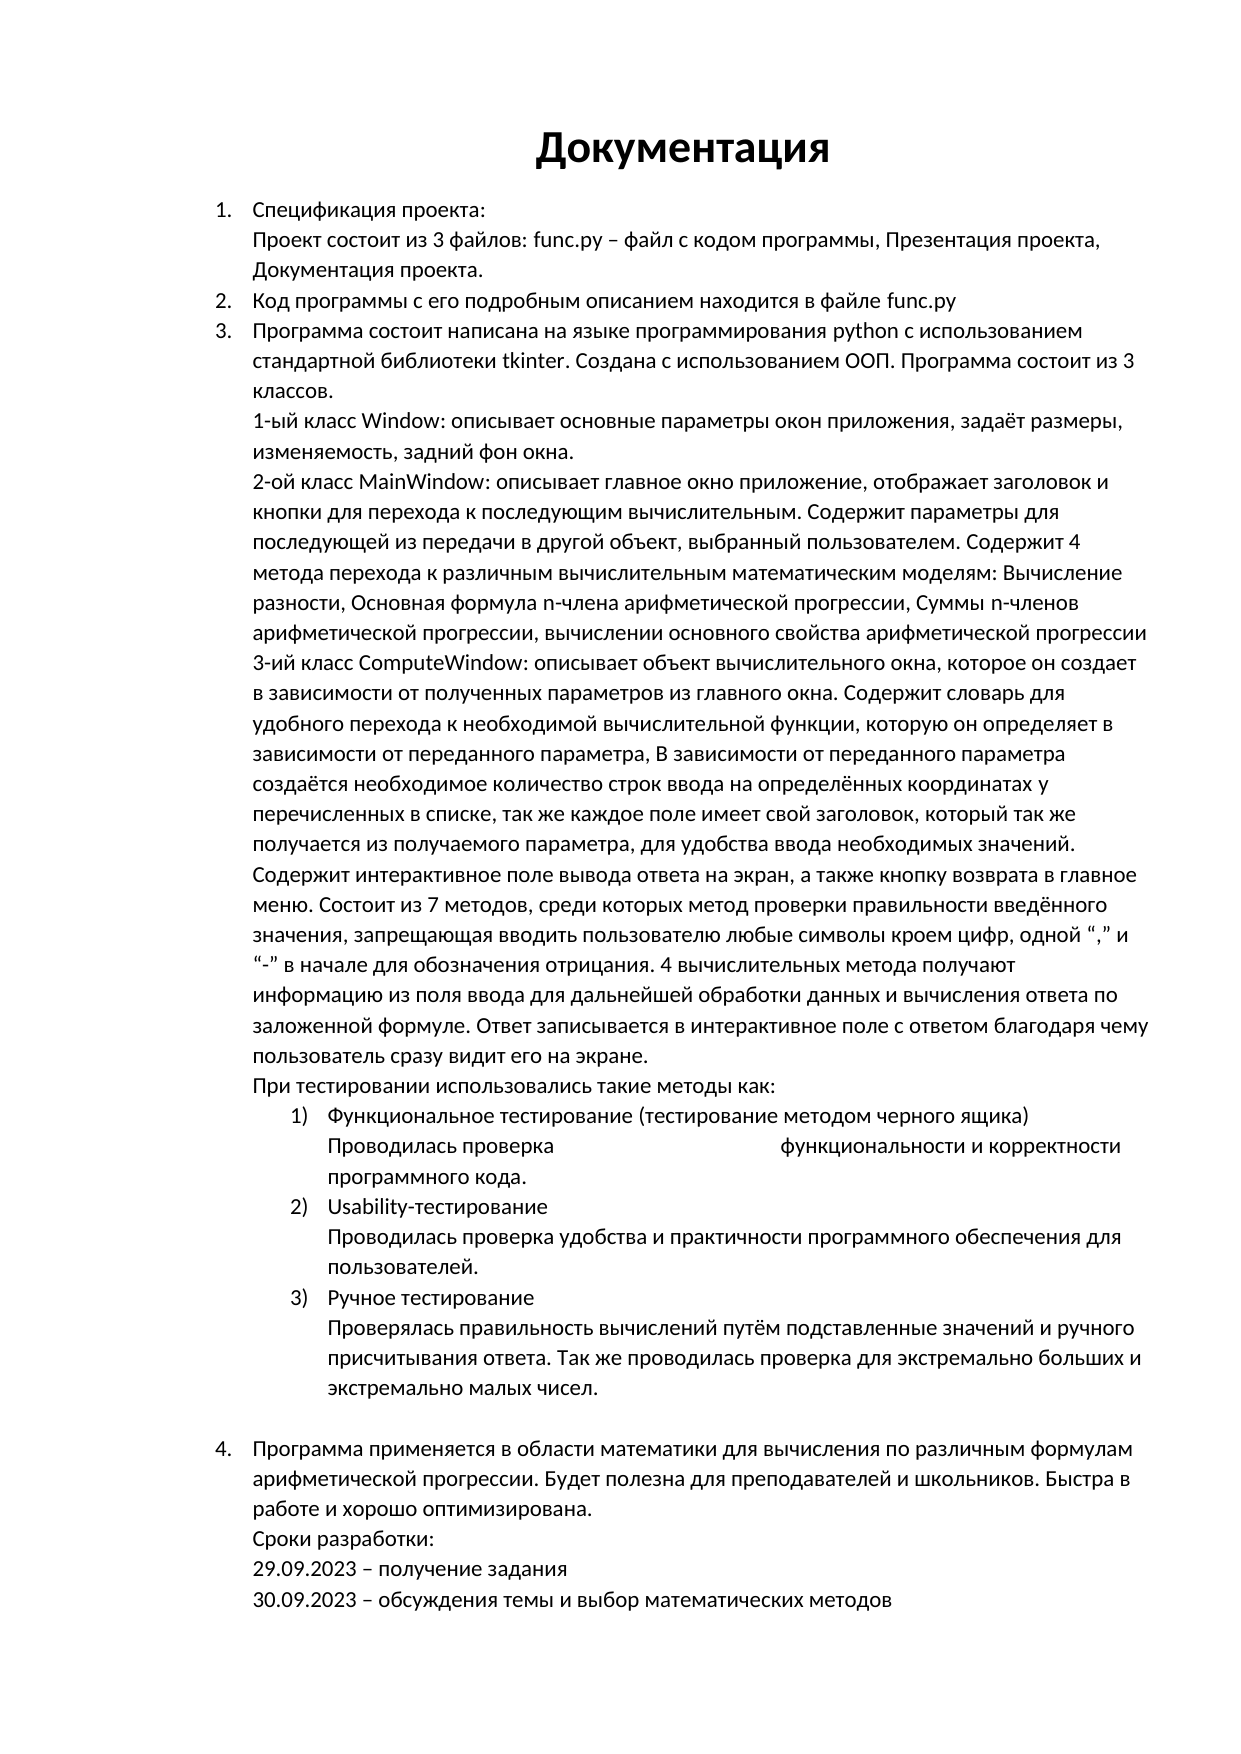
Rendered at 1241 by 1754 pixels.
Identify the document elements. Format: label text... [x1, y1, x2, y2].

list Usability-тестирование [290, 1192, 1152, 1220]
list 2-ой класс MainWindow: описывает главное окно приложение, отображает заголовок и кнопки для перехода к последующим вычислительным. Содержит параметры для последующей из передачи в другой объект, выбранный пользователем. Содержит 4 метода перехода к различным вычислительным математическим моделям: Вычисление разности, Основная формула n-члена арифметической прогрессии, Суммы n-членов арифметической прогрессии, вычислении основного свойства арифметической прогрессии [252, 467, 1152, 646]
list 1-ый класс Window: описывает основные параметры окон приложения, задаёт размеры, изменяемость, задний фон окна. [252, 407, 1152, 465]
list Проводилась проверка удобства и практичности программного обеспечения для пользователей. [327, 1222, 1152, 1280]
list Спецификация проекта: [215, 195, 1152, 223]
list Ручное тестирование [290, 1283, 1152, 1311]
list При тестировании использовались такие методы как: [252, 1071, 1152, 1099]
list Функциональное тестирование (тестирование методом черного ящика) [290, 1101, 1152, 1129]
list Проводилась проверка функциональности и корректности программного кода. [327, 1132, 1152, 1190]
list 3-ий класс ComputeWindow: описывает объект вычислительного окна, которое он создает в зависимости от полученных параметров из главного окна. Содержит словарь для удобного перехода к необходимой вычислительной функции, которую он определяет в зависимости от переданного параметра, В зависимости от переданного параметра создаётся необходимое количество строк ввода на определённых координатах y перечисленных в списке, так же каждое поле имеет свой заголовок, который так же получается из получаемого параметра, для удобства ввода необходимых значений. Содержит интерактивное поле вывода ответа на экран, а также кнопку возврата в главное меню. Состоит из 7 методов, среди которых метод проверки правильности введённого значения, запрещающая вводить пользователю любые символы кроем цифр, одной “,” и “-” в начале для обозначения отрицания. 4 вычислительных метода получают информацию из поля ввода для дальнейшей обработки данных и вычисления ответа по заложенной формуле. Ответ записывается в интерактивное поле с ответом благодаря чему пользователь сразу видит его на экране. [252, 648, 1152, 1069]
list Проект состоит из 3 файлов: func.py – файл с кодом программы, Презентация проекта, Документация проекта. [252, 225, 1152, 283]
list 30.09.2023 – обсуждения темы и выбор математических методов [252, 1585, 1152, 1613]
list Проверялась правильность вычислений путём подставленные значений и ручного присчитывания ответа. Так же проводилась проверка для экстремально больших и экстремально малых чисел. [327, 1313, 1152, 1401]
list Сроки разработки: [252, 1524, 1152, 1552]
list 29.09.2023 – получение задания [252, 1554, 1152, 1582]
list Программа применяется в области математики для вычисления по различным формулам арифметической прогрессии. Будет полезна для преподавателей и школьников. Быстра в работе и хорошо оптимизирована. [215, 1434, 1152, 1522]
list Программа состоит написана на языке программирования python с использованием стандартной библиотеки tkinter. Создана с использованием ООП. Программа состоит из 3 классов. [215, 316, 1152, 404]
list Код программы с его подробным описанием находится в файле func.py [215, 286, 1152, 314]
text Документация [215, 118, 1152, 174]
